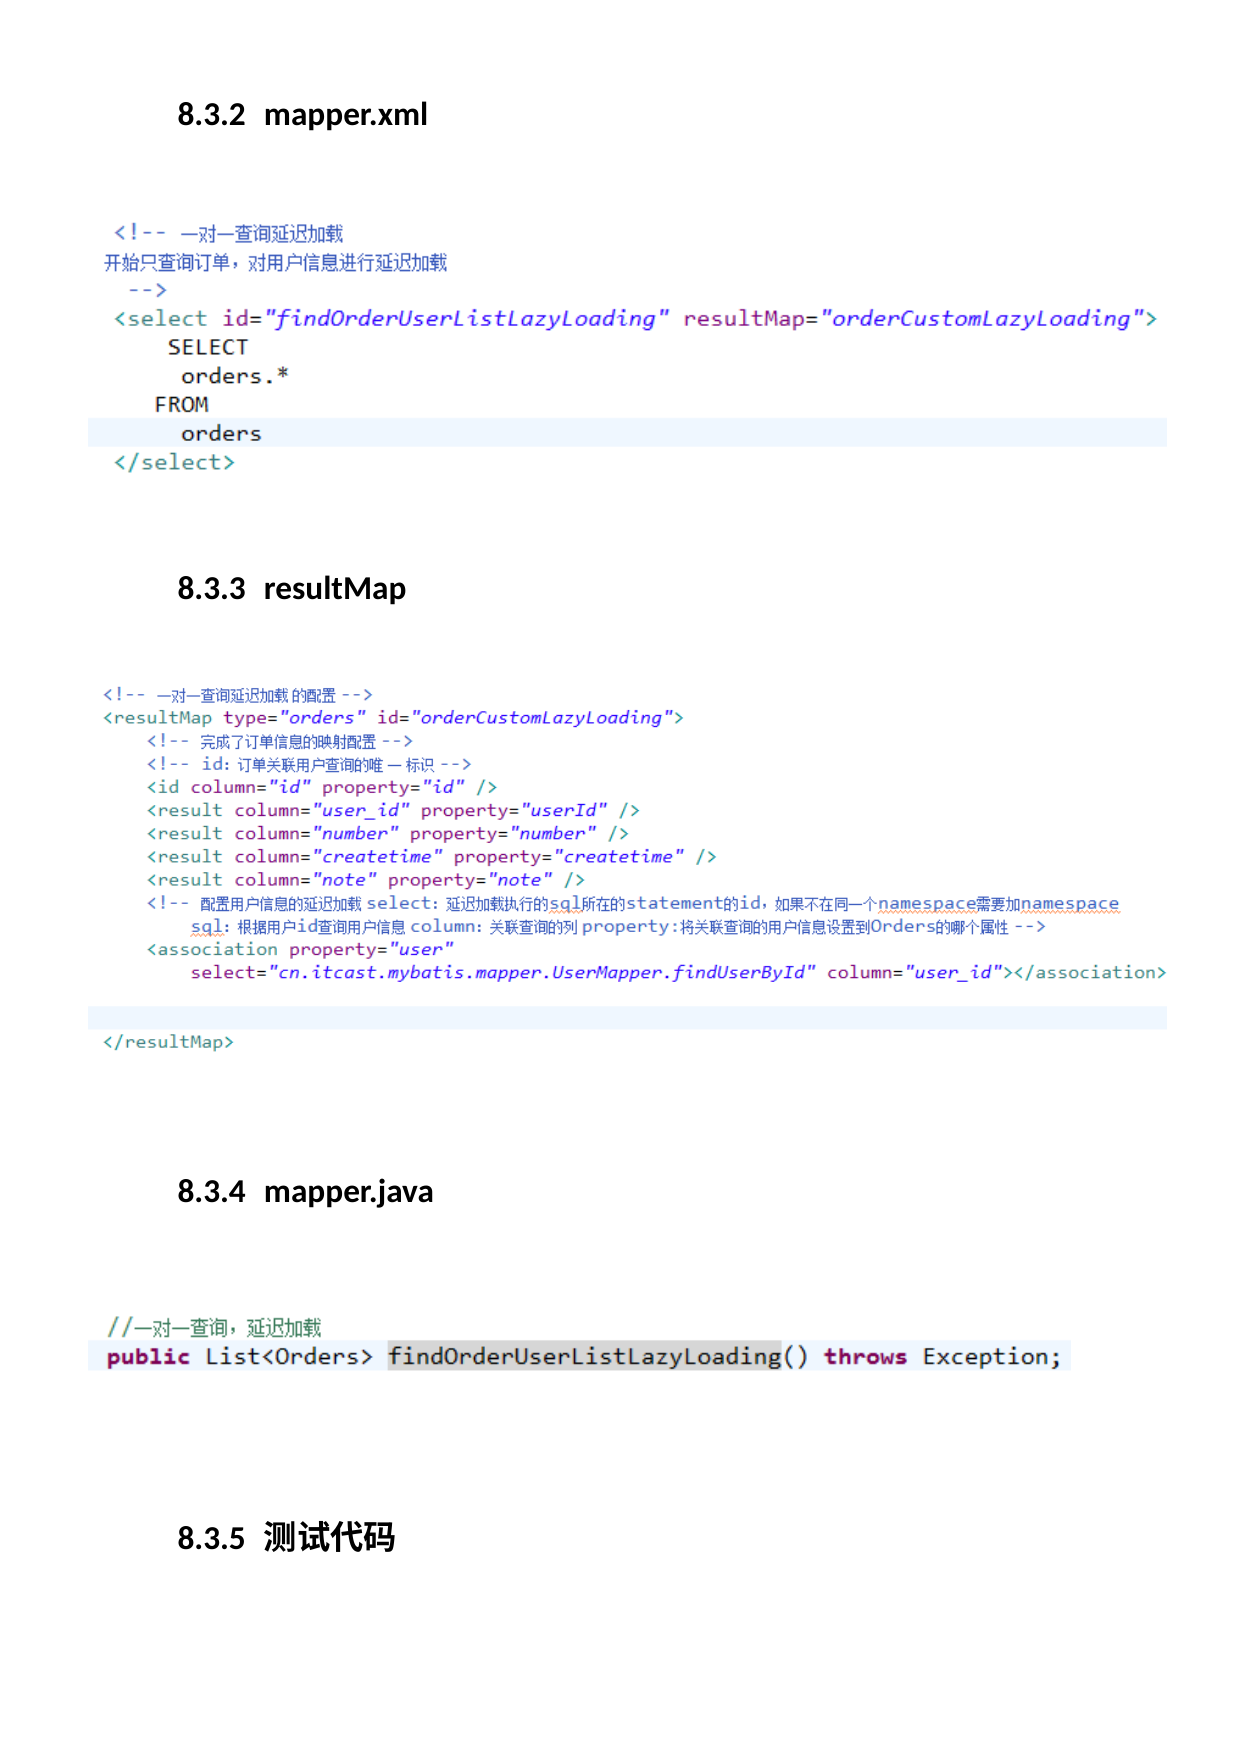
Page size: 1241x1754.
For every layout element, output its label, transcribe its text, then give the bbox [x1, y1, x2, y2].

subtitle 测试代码 [177, 1502, 1167, 1567]
picture [88, 1312, 1071, 1385]
subtitle mapper.xml [177, 81, 1167, 146]
picture [88, 676, 1167, 1060]
subtitle resultMap [177, 554, 1167, 619]
subtitle mapper.java [177, 1158, 1167, 1223]
picture [88, 202, 1167, 512]
